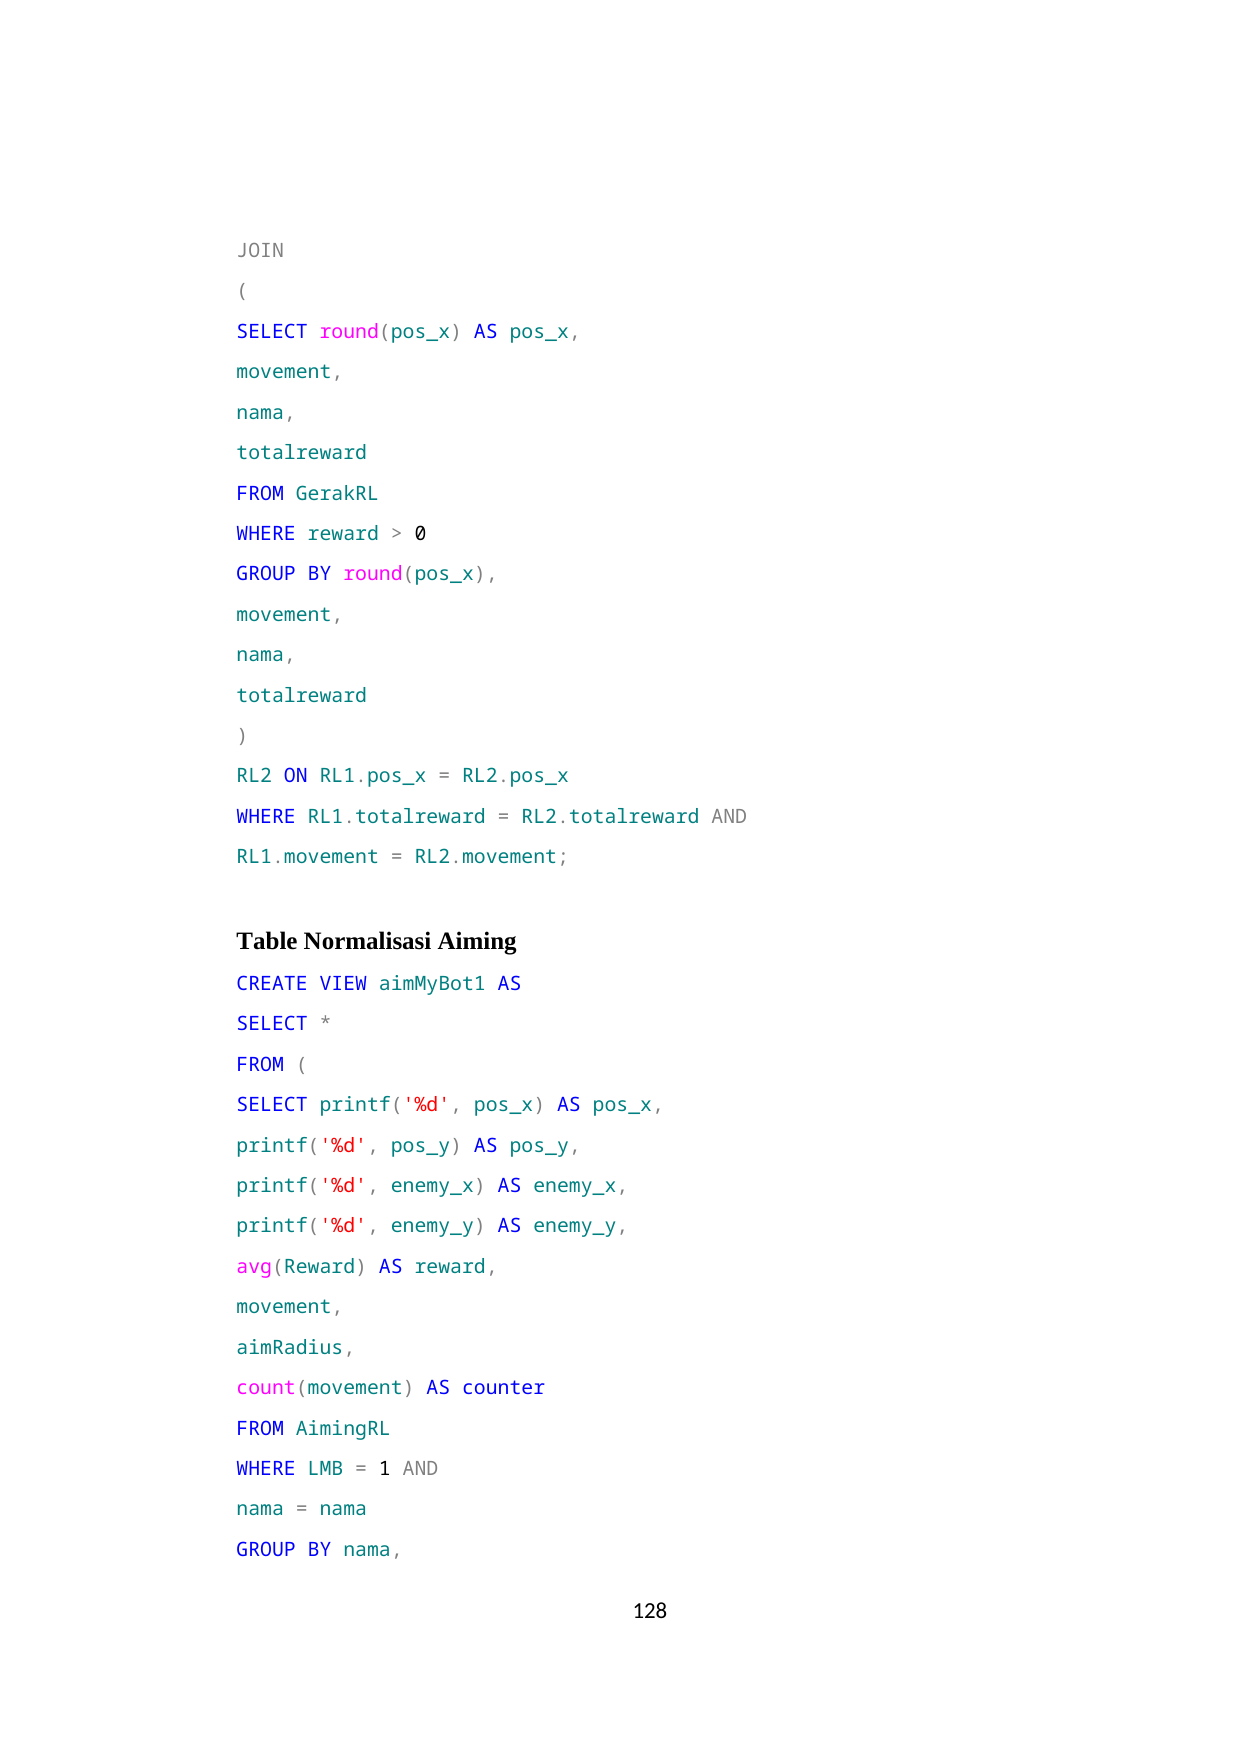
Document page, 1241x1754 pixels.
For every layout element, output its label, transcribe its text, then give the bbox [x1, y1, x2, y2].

text SELECT round(pos_x) AS pos_x, [236, 317, 1063, 344]
text nama = nama [236, 1494, 1063, 1522]
text FROM ( [236, 1050, 1063, 1077]
text RL1.movement = RL2.movement; [236, 842, 1063, 869]
text avg(Reward) AS reward, [236, 1252, 1063, 1279]
text totalreward [236, 438, 1063, 465]
text count(movement) AS counter [236, 1373, 1063, 1400]
text RL2 ON RL1.pos_x = RL2.pos_x [236, 762, 1063, 789]
text printf('%d', enemy_x) AS enemy_x, [236, 1171, 1063, 1198]
text WHERE RL1.totalreward = RL2.totalreward AND [236, 802, 1063, 829]
text totalreward [236, 681, 1063, 708]
text aimRadius, [236, 1333, 1063, 1360]
text CREATE VIEW aimMyBot1 AS [236, 969, 1063, 996]
text movement, [236, 600, 1063, 627]
text movement, [236, 1292, 1063, 1319]
text GROUP BY round(pos_x), [236, 559, 1063, 587]
text printf('%d', enemy_y) AS enemy_y, [236, 1212, 1063, 1239]
text FROM AimingRL [236, 1414, 1063, 1441]
text printf('%d', pos_y) AS pos_y, [236, 1131, 1063, 1158]
text ( [236, 277, 1063, 304]
text WHERE reward > 0 [236, 519, 1063, 546]
text SELECT printf('%d', pos_x) AS pos_x, [236, 1090, 1063, 1117]
text Table Normalisasi Aiming [236, 926, 1063, 955]
text ) [236, 721, 1063, 748]
text GROUP BY nama, [236, 1535, 1063, 1562]
text WHERE LMB = 1 AND [236, 1454, 1063, 1481]
text JOIN [236, 236, 1063, 263]
text FROM GerakRL [236, 479, 1063, 506]
text movement, [236, 357, 1063, 384]
text nama, [236, 398, 1063, 425]
text SELECT * [236, 1009, 1063, 1037]
text nama, [236, 640, 1063, 667]
